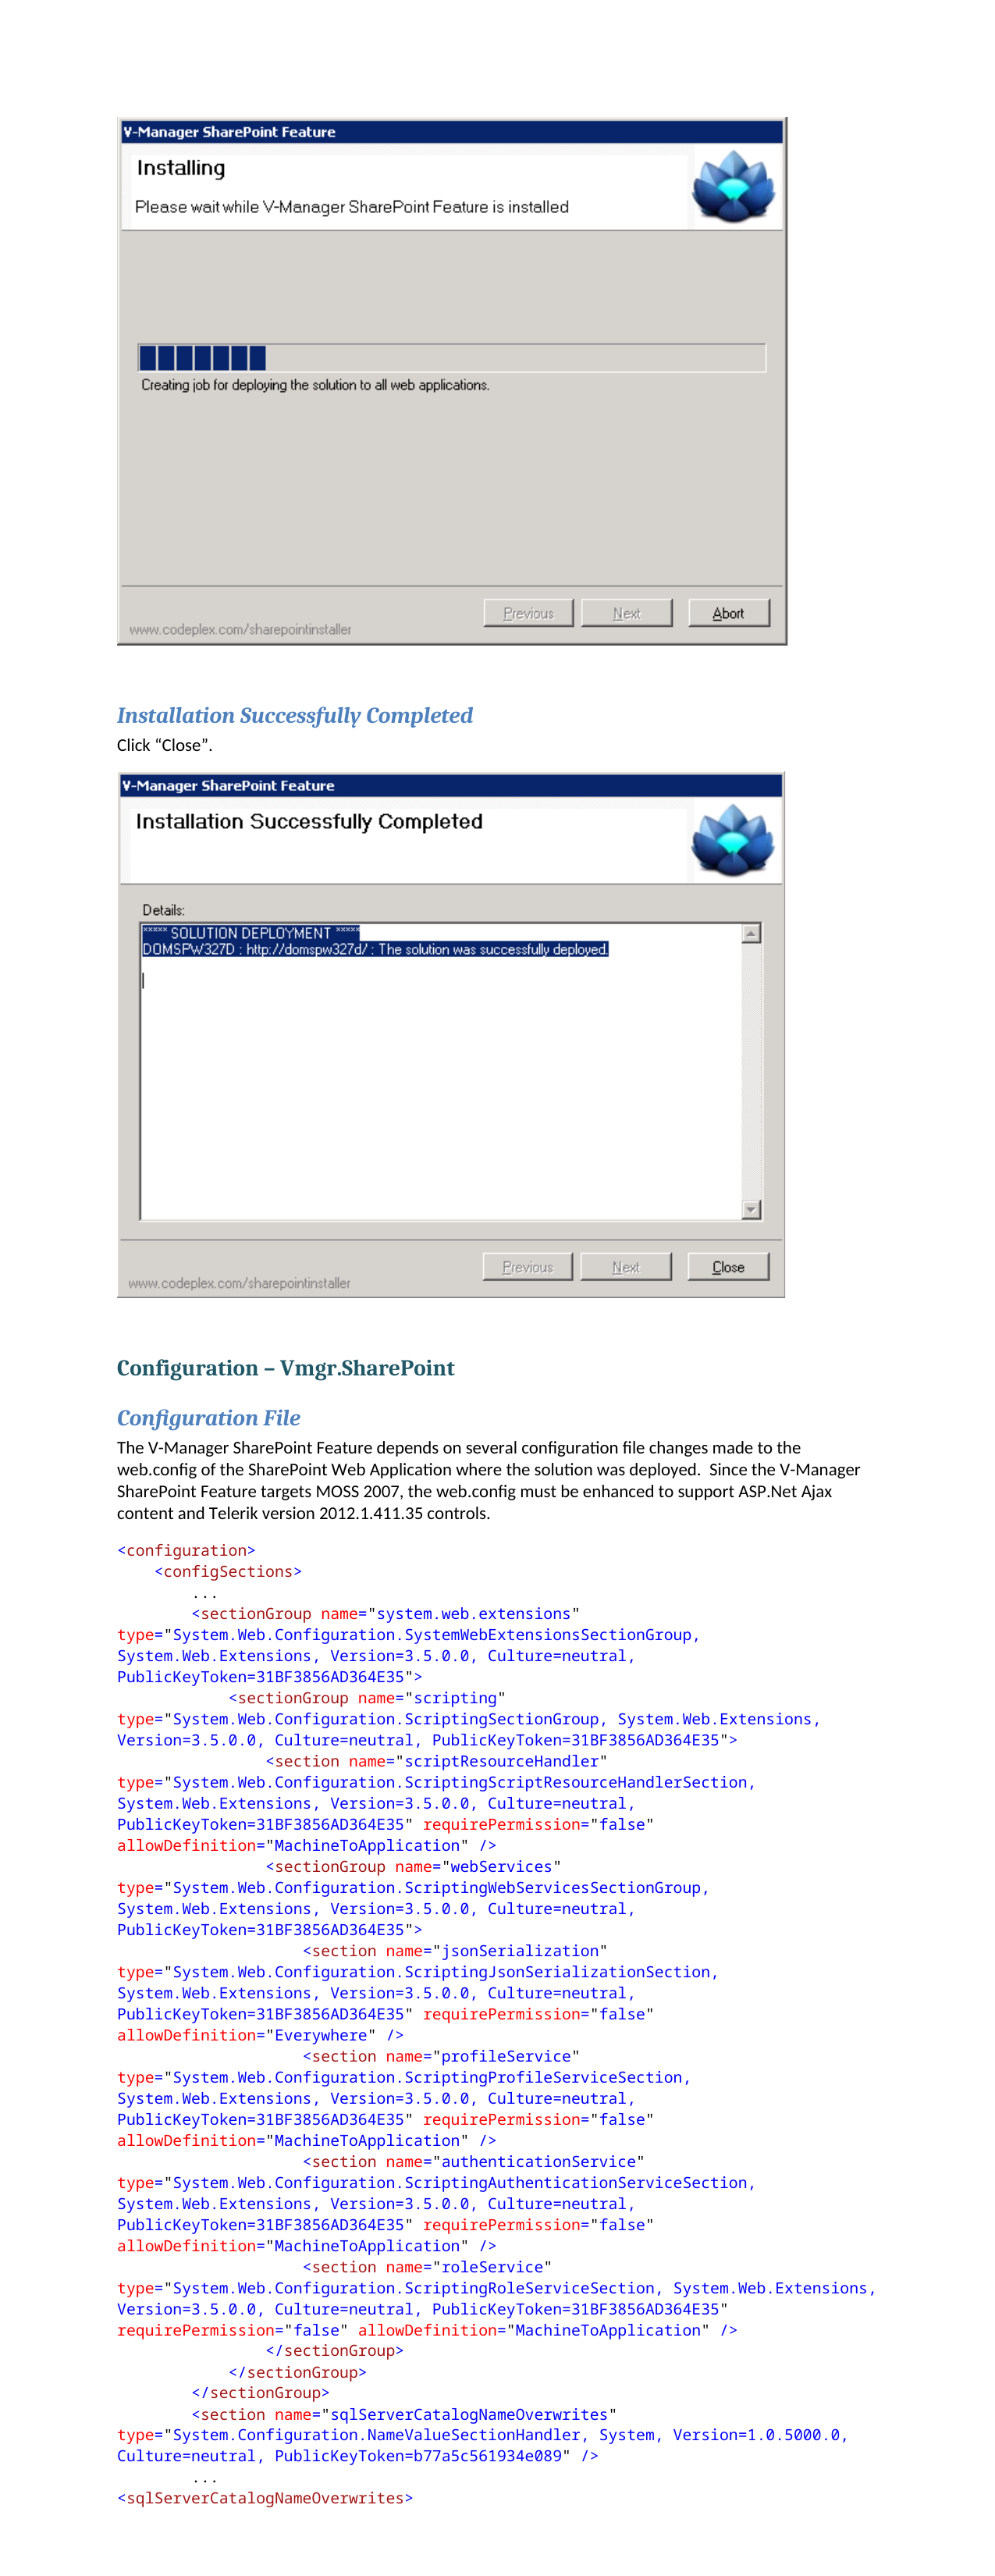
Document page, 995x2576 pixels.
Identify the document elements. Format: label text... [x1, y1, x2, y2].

text Configuration File [117, 1405, 878, 1431]
text </sectionGroup> [117, 2382, 878, 2403]
text </sectionGroup> [117, 2361, 878, 2382]
text <section name="scriptResourceHandler" type="System.Web.Configuration.ScriptingScriptResourceHandlerSection, System.Web.Extensions, Version=3.5.0.0, Culture=neutral, PublicKeyToken=31BF3856AD364E35" requirePermission="false" allowDefinition="MachineToApplication" /> [117, 1750, 878, 1856]
text <section name="jsonSerialization" type="System.Web.Configuration.ScriptingJsonSerializationSection, System.Web.Extensions, Version=3.5.0.0, Culture=neutral, PublicKeyToken=31BF3856AD364E35" requirePermission="false" allowDefinition="Everywhere" /> [117, 1940, 878, 2045]
picture [117, 771, 786, 1298]
text </sectionGroup> [117, 2340, 878, 2361]
text <sectionGroup name="system.web.extensions" type="System.Web.Configuration.SystemWebExtensionsSectionGroup, System.Web.Extensions, Version=3.5.0.0, Culture=neutral, PublicKeyToken=31BF3856AD364E35"> [117, 1603, 878, 1687]
text ... [117, 1582, 878, 1603]
text The V-Manager SharePoint Feature depends on several configuration file changes made to the web.config of the SharePoint Web Application where the solution was deployed. Since the V-Manager SharePoint Feature targets MOSS 2007, the web.config must be enhanced to support ASP.Net Ajax content and Telerik version 2012.1.411.35 controls. [117, 1436, 878, 1524]
text <sectionGroup name="webServices" type="System.Web.Configuration.ScriptingWebServicesSectionGroup, System.Web.Extensions, Version=3.5.0.0, Culture=neutral, PublicKeyToken=31BF3856AD364E35"> [117, 1856, 878, 1940]
text <section name="profileService" type="System.Web.Configuration.ScriptingProfileServiceSection, System.Web.Extensions, Version=3.5.0.0, Culture=neutral, PublicKeyToken=31BF3856AD364E35" requirePermission="false" allowDefinition="MachineToApplication" /> [117, 2045, 878, 2151]
text ... [117, 2467, 878, 2488]
text <configSections> [117, 1560, 878, 1582]
title Installation Successfully Completed [117, 703, 878, 729]
text <configuration> [117, 1540, 878, 1560]
text <sectionGroup name="scripting" type="System.Web.Configuration.ScriptingSectionGroup, System.Web.Extensions, Version=3.5.0.0, Culture=neutral, PublicKeyToken=31BF3856AD364E35"> [117, 1687, 878, 1750]
text Click “Close”. [117, 734, 878, 756]
picture [117, 117, 789, 646]
text <sqlServerCatalogNameOverwrites> [117, 2488, 878, 2509]
text <section name="roleService" type="System.Web.Configuration.ScriptingRoleServiceSection, System.Web.Extensions, Version=3.5.0.0, Culture=neutral, PublicKeyToken=31BF3856AD364E35" requirePermission="false" allowDefinition="MachineToApplication" /> [117, 2256, 878, 2340]
subtitle Configuration – Vmgr.SharePoint [117, 1355, 878, 1382]
text <section name="sqlServerCatalogNameOverwrites" type="System.Configuration.NameValueSectionHandler, System, Version=1.0.5000.0, Culture=neutral, PublicKeyToken=b77a5c561934e089" /> [117, 2403, 878, 2467]
text <section name="authenticationService" type="System.Web.Configuration.ScriptingAuthenticationServiceSection, System.Web.Extensions, Version=3.5.0.0, Culture=neutral, PublicKeyToken=31BF3856AD364E35" requirePermission="false" allowDefinition="MachineToApplication" /> [117, 2151, 878, 2256]
